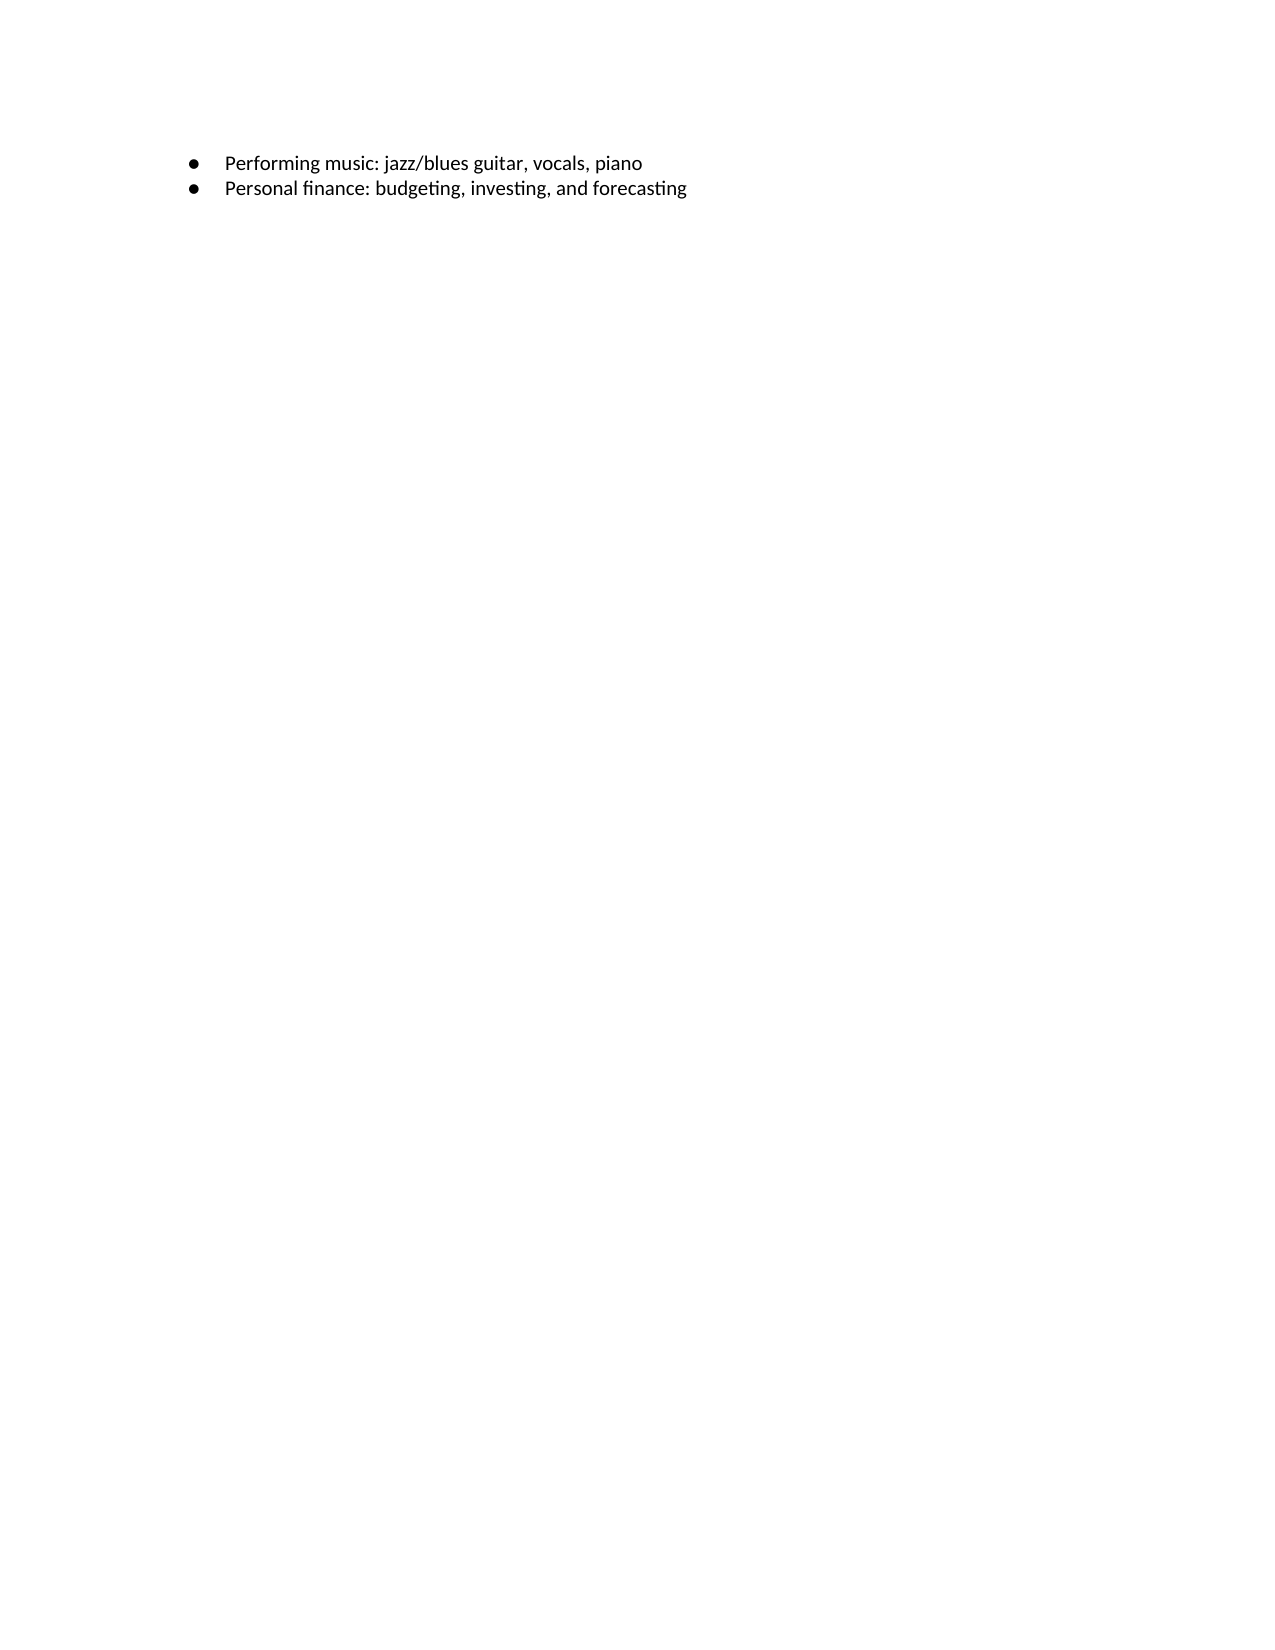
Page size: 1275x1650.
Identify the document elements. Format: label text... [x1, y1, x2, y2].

list Personal finance: budgeting, investing, and forecasting [187, 175, 1125, 201]
list Performing music: jazz/blues guitar, vocals, piano [187, 150, 1125, 175]
